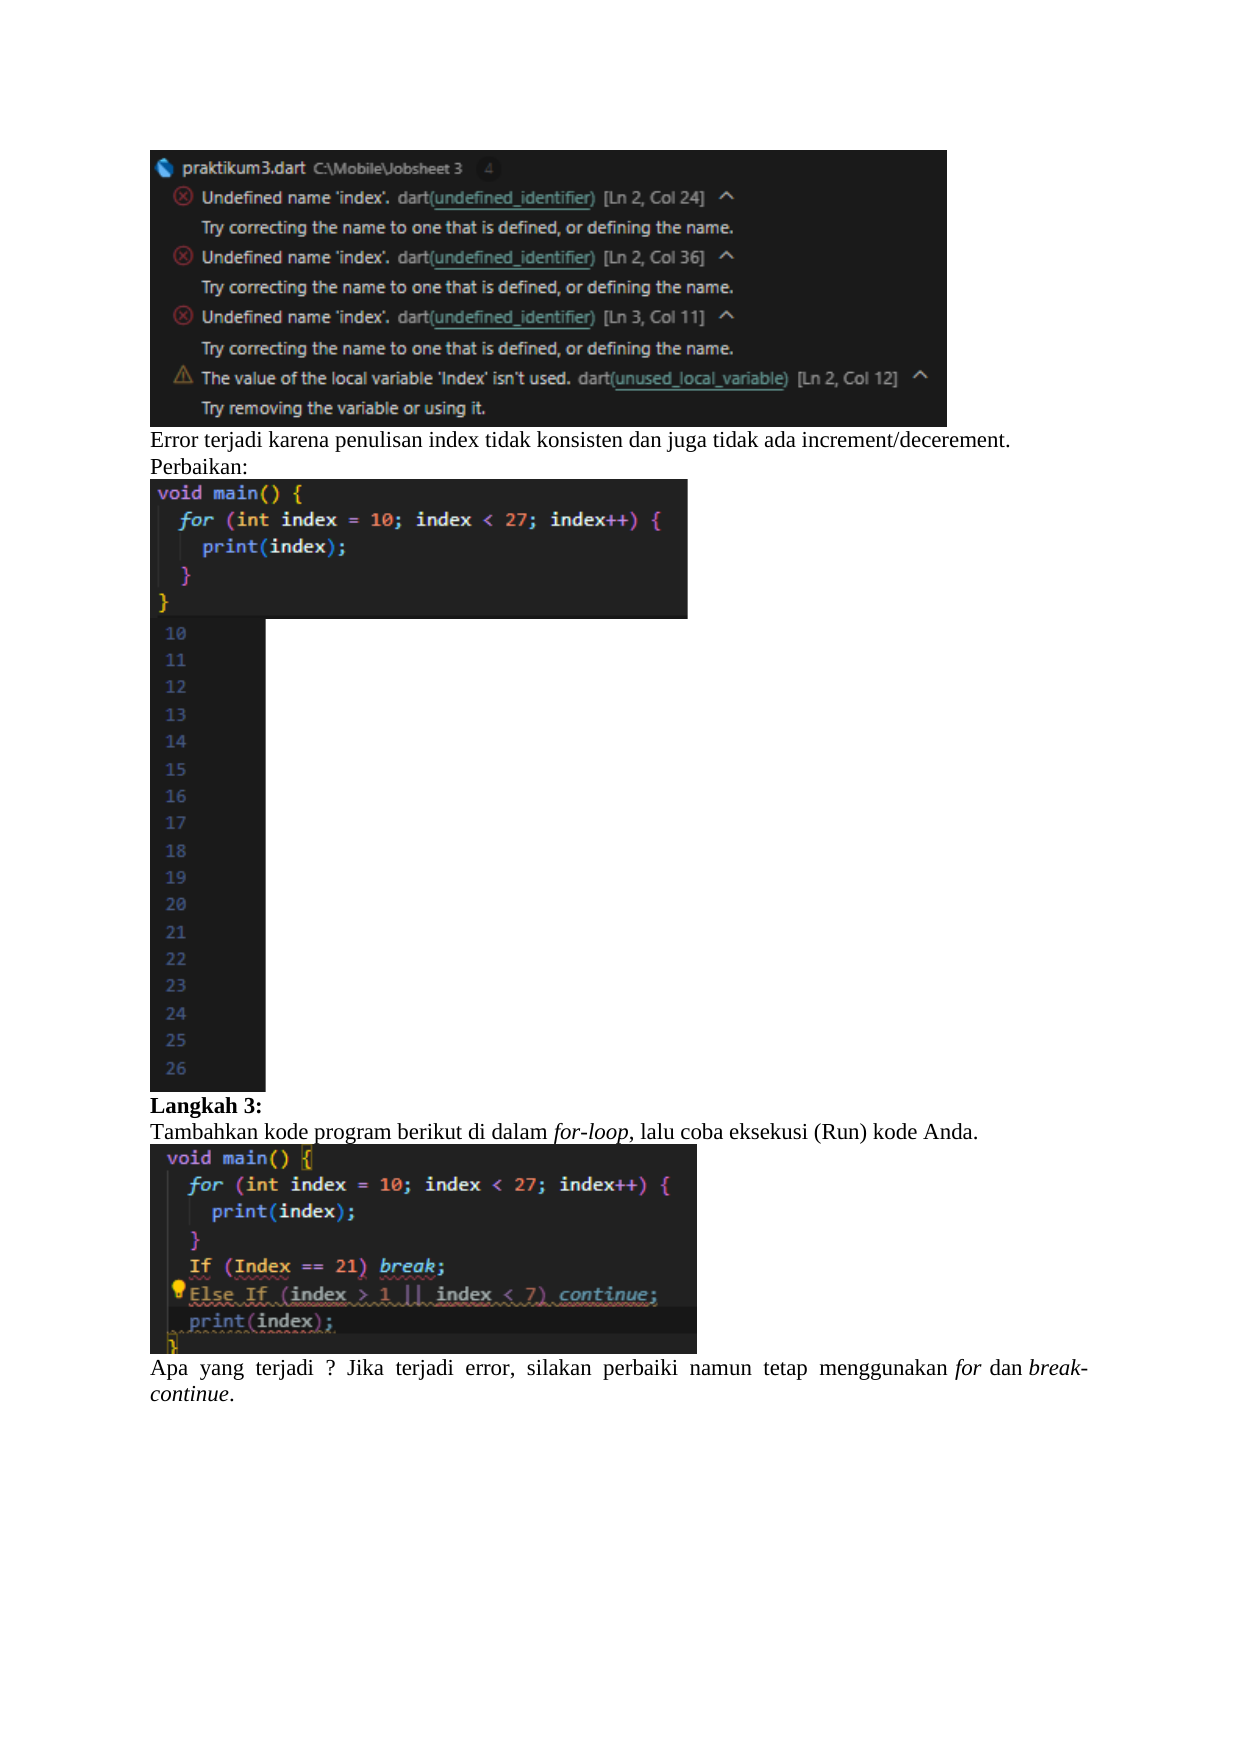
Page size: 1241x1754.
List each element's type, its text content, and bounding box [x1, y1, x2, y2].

text Langkah 3: [150, 1092, 1090, 1118]
picture [150, 479, 688, 1092]
text Perbaikan: [150, 453, 1090, 479]
text Error terjadi karena penulisan index tidak konsisten dan juga tidak ada increment/decerement. [150, 427, 1090, 453]
picture [150, 1144, 697, 1354]
picture [150, 150, 947, 427]
text Tambahkan kode program berikut di dalam for-loop, lalu coba eksekusi (Run) kode Anda. [150, 1118, 1090, 1144]
text Apa yang terjadi ? Jika terjadi error, silakan perbaiki namun tetap menggunakan for dan break-continue. [150, 1354, 1090, 1407]
